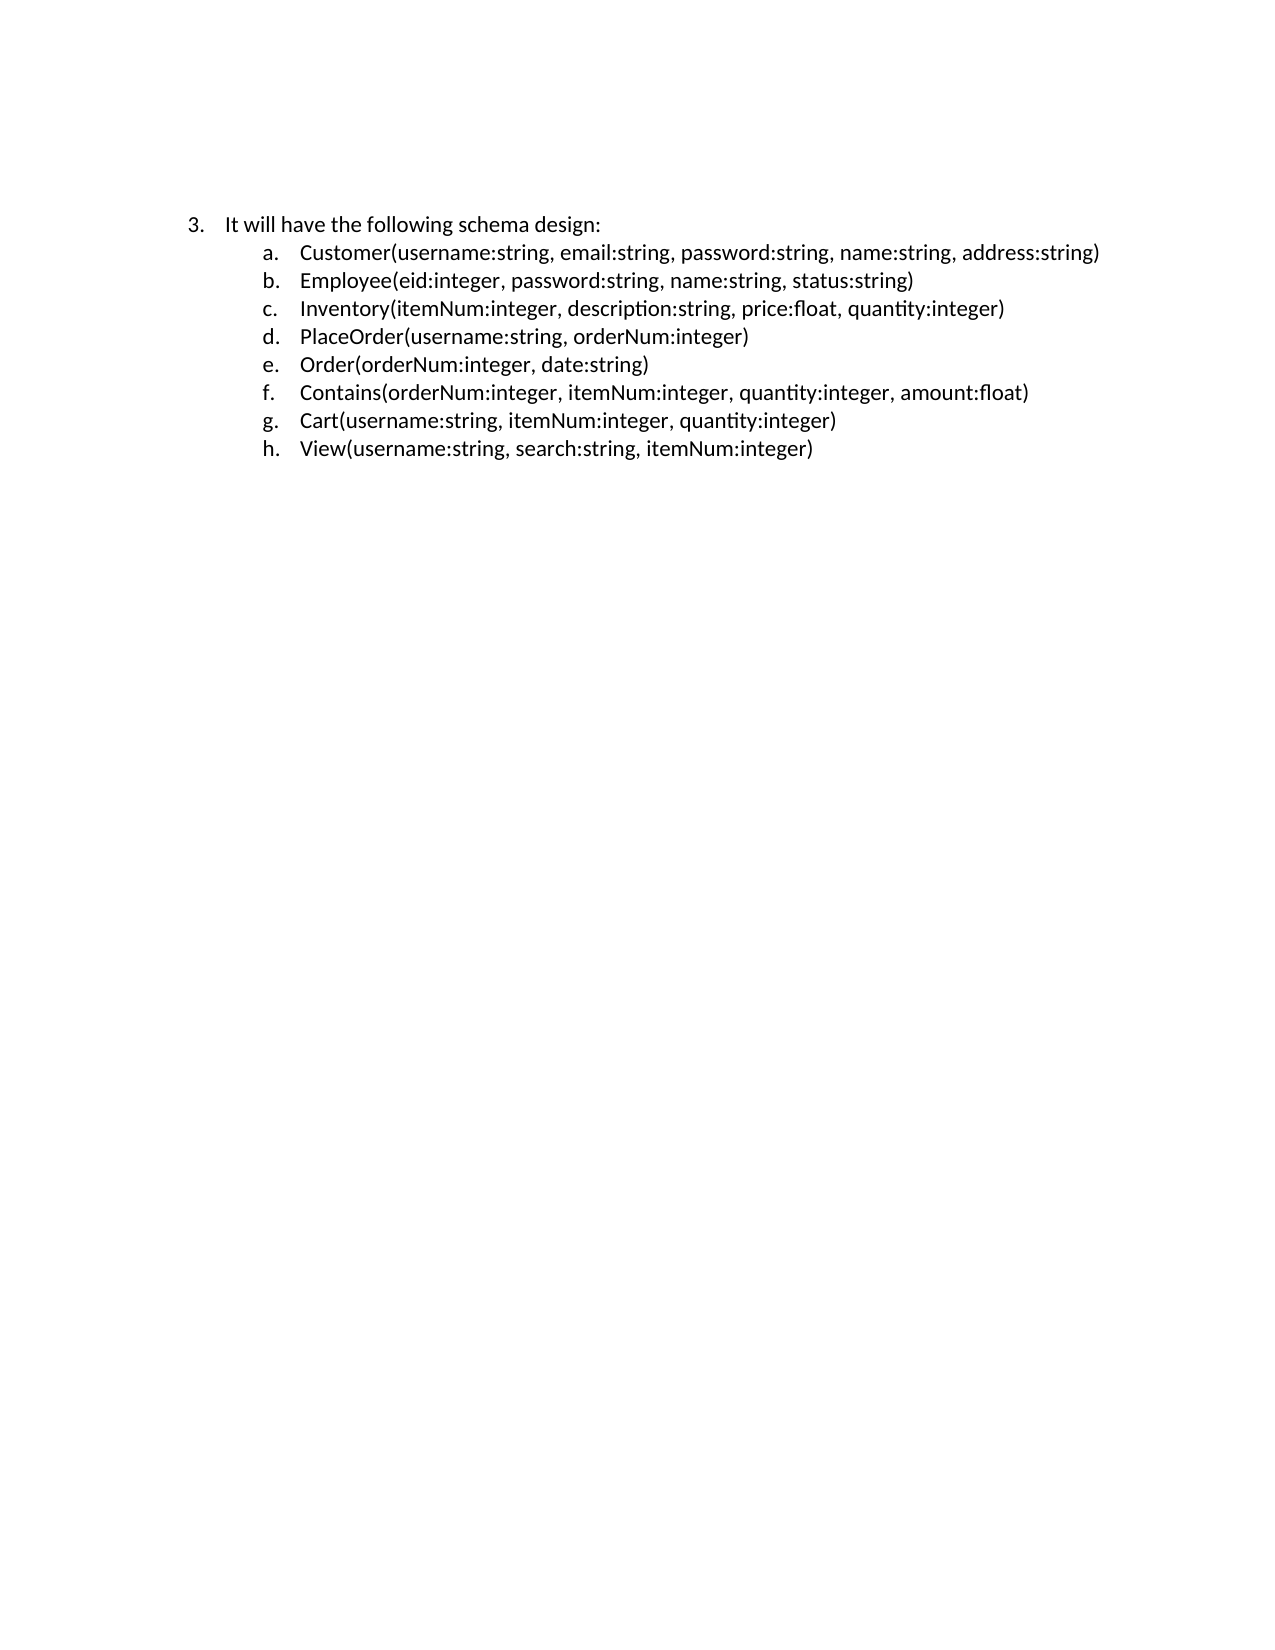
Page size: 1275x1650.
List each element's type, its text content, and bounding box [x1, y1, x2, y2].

list It will have the following schema design: [187, 210, 1125, 238]
list Employee(eid:integer, password:string, name:string, status:string) [262, 266, 1125, 294]
list PlaceOrder(username:string, orderNum:integer) [262, 322, 1125, 350]
list Order(orderNum:integer, date:string) [262, 350, 1125, 378]
list Contains(orderNum:integer, itemNum:integer, quantity:integer, amount:float) [262, 378, 1125, 406]
list Cart(username:string, itemNum:integer, quantity:integer) [262, 406, 1125, 434]
list View(username:string, search:string, itemNum:integer) [262, 434, 1125, 462]
list Customer(username:string, email:string, password:string, name:string, address:string) [262, 238, 1125, 266]
list Inventory(itemNum:integer, description:string, price:float, quantity:integer) [262, 294, 1125, 322]
